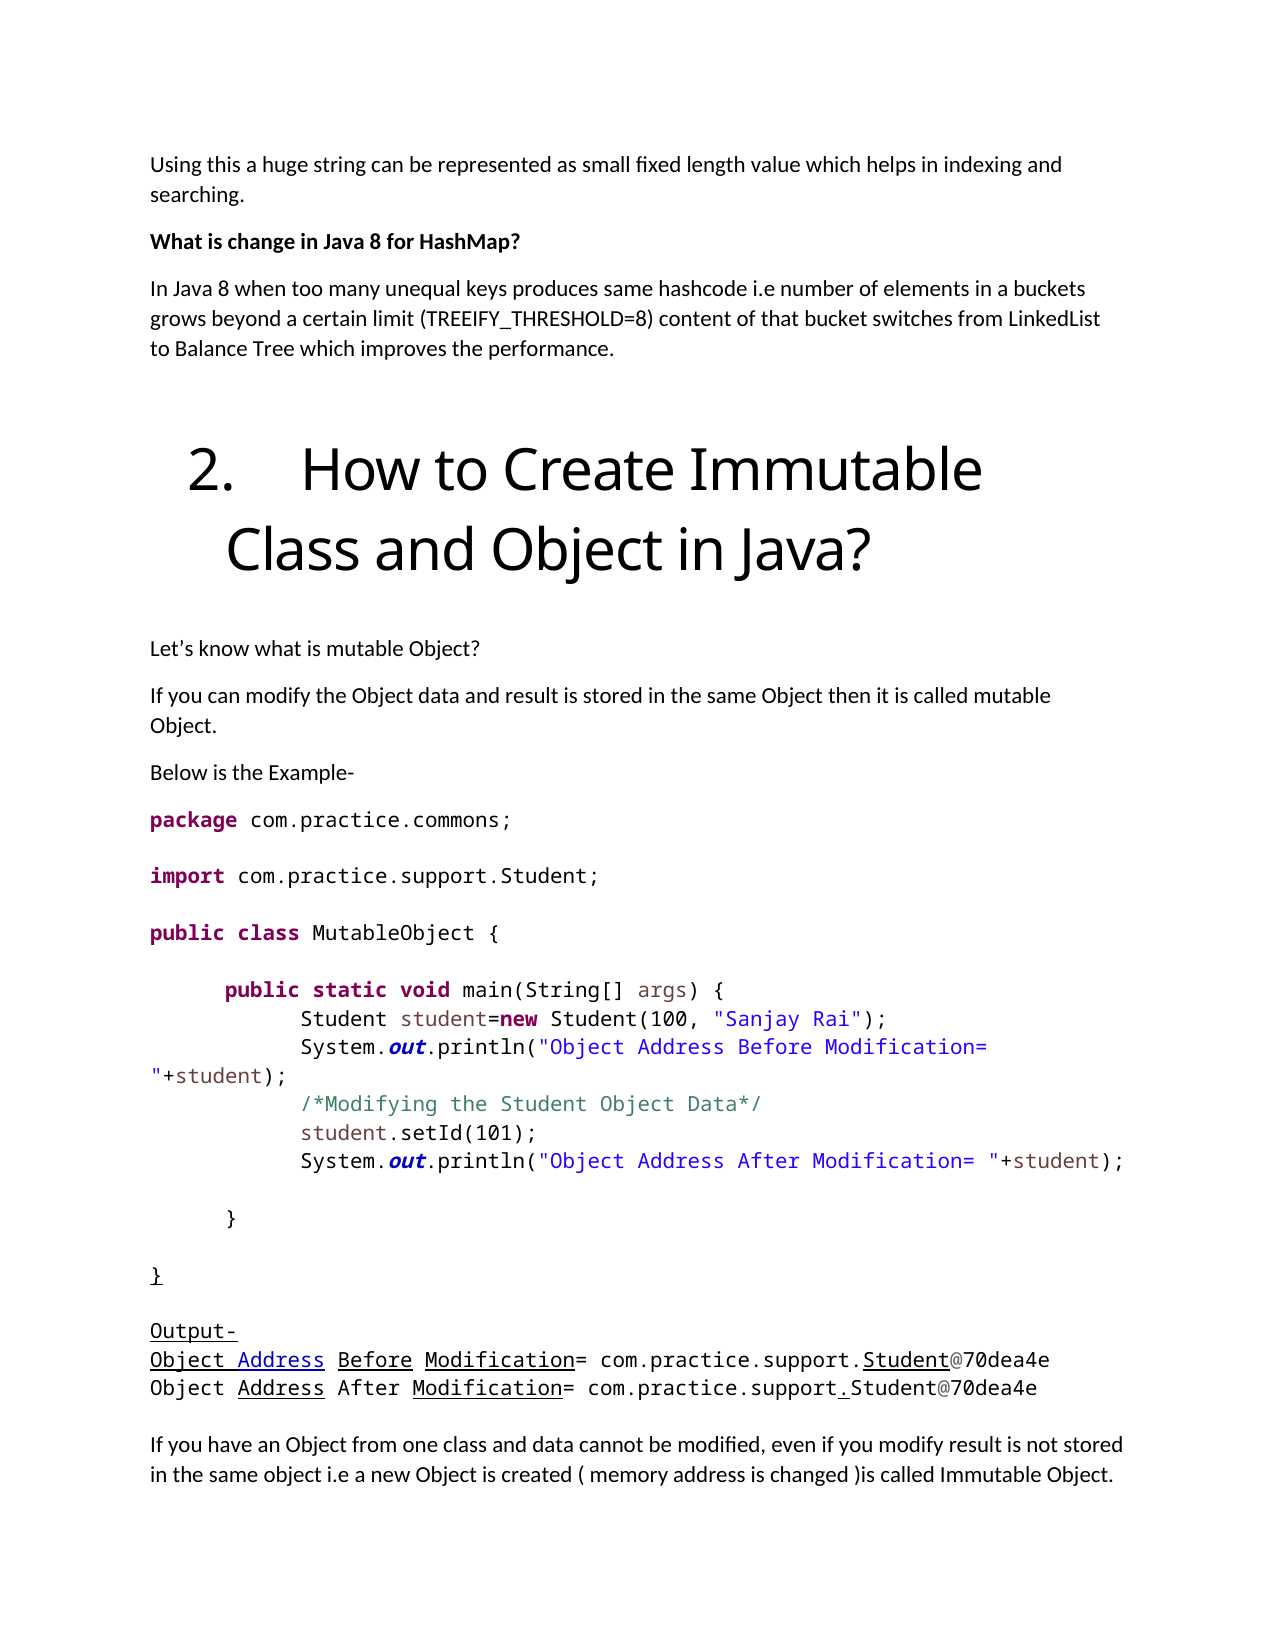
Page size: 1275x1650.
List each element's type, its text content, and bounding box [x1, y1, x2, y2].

text What is change in Java 8 for HashMap? [150, 227, 1125, 255]
text System.out.println("Object Address Before Modification= "+student); [150, 1032, 1125, 1089]
text Object Address Before Modification= com.practice.support.Student@70dea4e [150, 1345, 1125, 1373]
title How to Create Immutable Class and Object in Java? [187, 428, 1125, 587]
text } [150, 1203, 1125, 1231]
text Student student=new Student(100, "Sanjay Rai"); [150, 1004, 1125, 1032]
text package com.practice.commons; [150, 805, 1125, 833]
text System.out.println("Object Address After Modification= "+student); [150, 1146, 1125, 1174]
text Output- [150, 1317, 1125, 1345]
text In Java 8 when too many unequal keys produces same hashcode i.e number of elements in a buckets grows beyond a certain limit (TREEIFY_THRESHOLD=8) content of that bucket switches from LinkedList to Balance Tree which improves the performance. [150, 274, 1125, 362]
text import com.practice.support.Student; [150, 862, 1125, 890]
text public static void main(String[] args) { [150, 975, 1125, 1004]
text public class MutableObject { [150, 918, 1125, 947]
text Using this a huge string can be represented as small fixed length value which helps in indexing and searching. [150, 150, 1125, 208]
text Object Address After Modification= com.practice.support.Student@70dea4e [150, 1373, 1125, 1402]
text If you can modify the Object data and result is stored in the same Object then it is called mutable Object. [150, 681, 1125, 739]
text Let’s know what is mutable Object? [150, 634, 1125, 662]
text Below is the Example- [150, 758, 1125, 786]
text If you have an Object from one class and data cannot be modified, even if you modify result is not stored in the same object i.e a new Object is created ( memory address is changed )is called Immutable Object. [150, 1430, 1125, 1489]
text student.setId(101); [150, 1118, 1125, 1146]
text } [150, 1260, 1125, 1288]
text /*Modifying the Student Object Data*/ [150, 1089, 1125, 1118]
